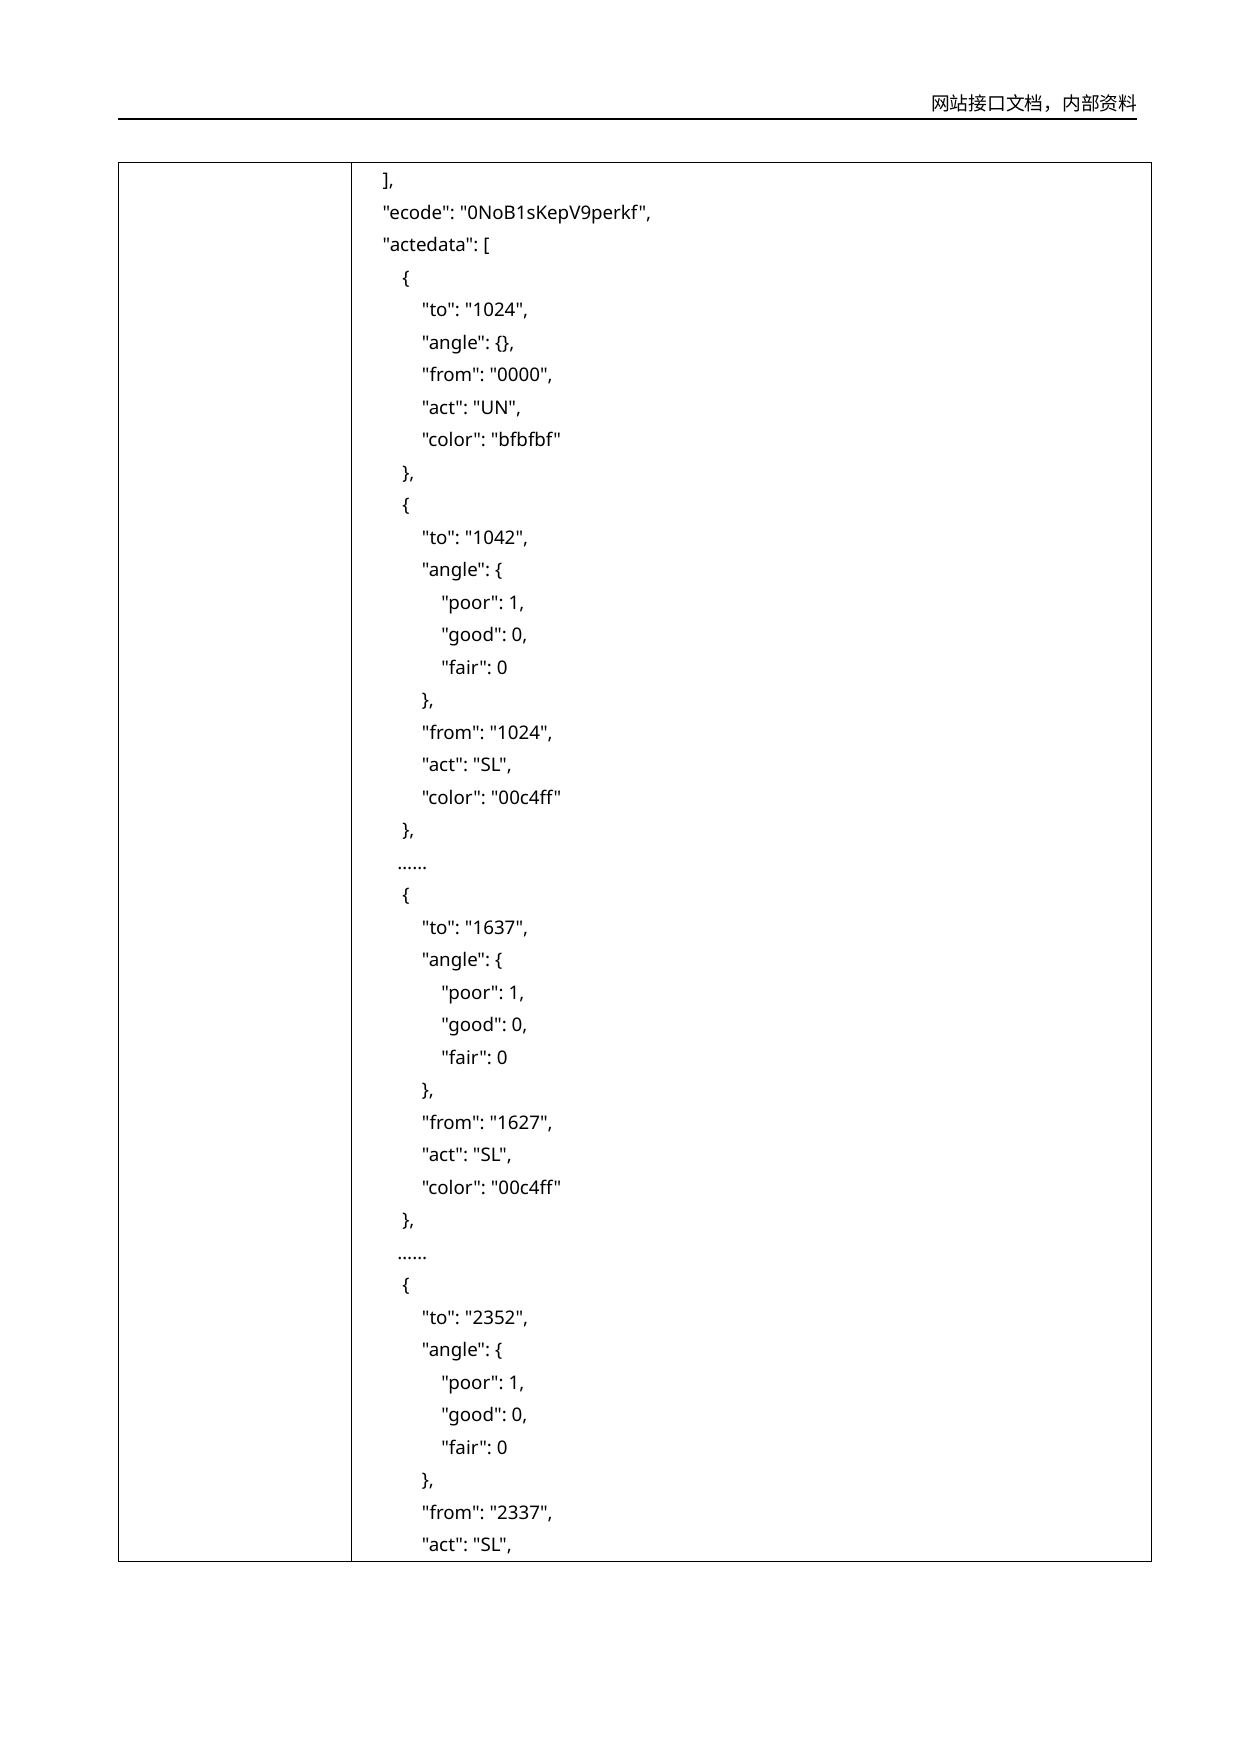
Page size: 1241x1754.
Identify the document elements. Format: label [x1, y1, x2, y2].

table_cell [352, 163, 1151, 1561]
